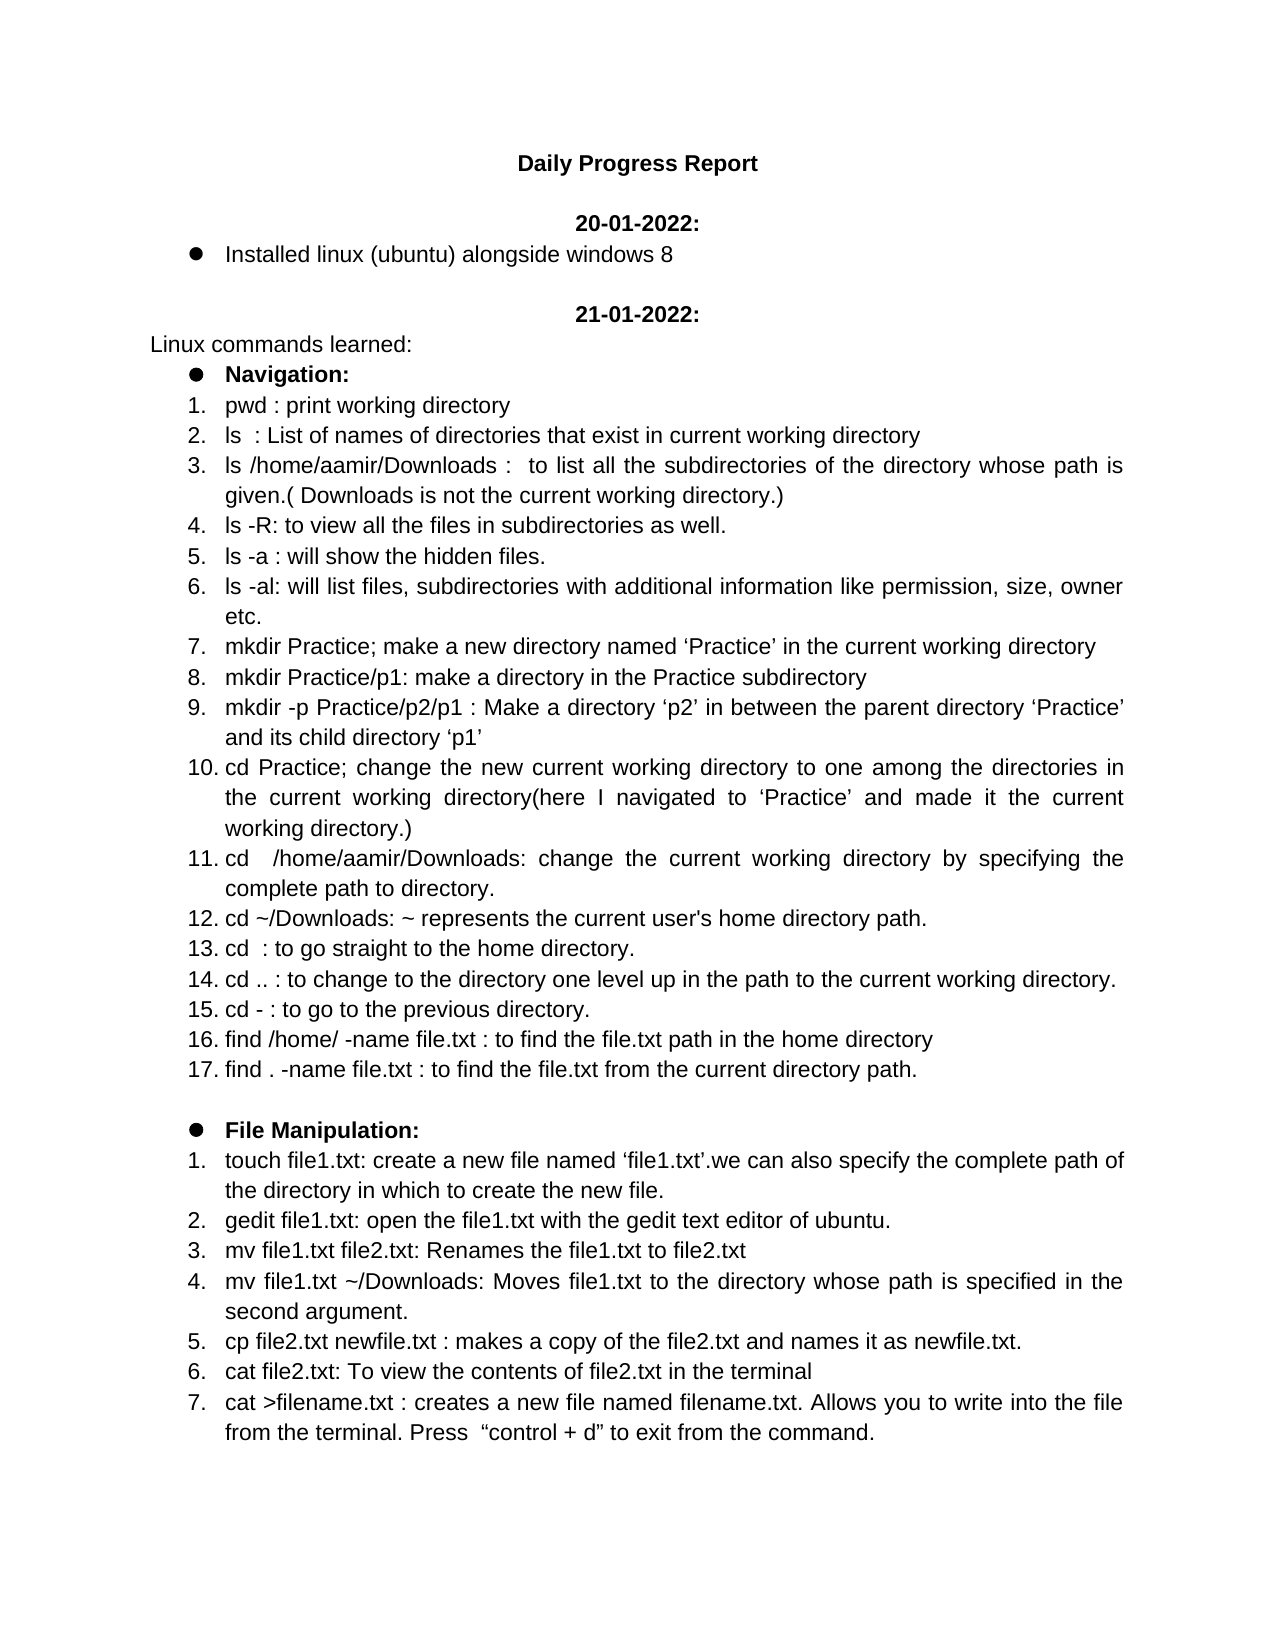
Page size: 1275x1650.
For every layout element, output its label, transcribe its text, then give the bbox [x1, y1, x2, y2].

list cd .. : to change to the directory one level up in the path to the current working directory. [187, 966, 1125, 992]
list mkdir Practice; make a new directory named ‘Practice’ in the current working directory [187, 633, 1125, 660]
list ls -a : will show the hidden files. [187, 543, 1125, 569]
list ls -R: to view all the files in subdirectories as well. [187, 512, 1125, 539]
list cat >filename.txt : creates a new file named filename.txt. Allows you to write into the file from the terminal. Press “control + d” to exit from the command. [187, 1388, 1125, 1445]
list cd ~/Downloads: ~ represents the current user's home directory path. [187, 905, 1125, 932]
list Navigation: [187, 361, 1125, 388]
list pwd : print working directory [187, 392, 1125, 418]
list ls -al: will list files, subdirectories with additional information like permission, size, owner etc. [187, 573, 1125, 629]
list cd : to go straight to the home directory. [187, 935, 1125, 962]
list cd /home/aamir/Downloads: change the current working directory by specifying the complete path to directory. [187, 845, 1125, 901]
list cat file2.txt: To view the contents of file2.txt in the terminal [187, 1358, 1125, 1385]
list find . -name file.txt : to find the file.txt from the current directory path. [187, 1056, 1125, 1083]
list mv file1.txt ~/Downloads: Moves file1.txt to the directory whose path is specified in the second argument. [187, 1268, 1125, 1324]
text Daily Progress Report [150, 150, 1125, 176]
list gedit file1.txt: open the file1.txt with the gedit text editor of ubuntu. [187, 1207, 1125, 1234]
list ls : List of names of directories that exist in current working directory [187, 422, 1125, 448]
list mkdir -p Practice/p2/p1 : Make a directory ‘p2’ in between the parent directory ‘Practice’ and its child directory ‘p1’ [187, 694, 1125, 750]
list mkdir Practice/p1: make a directory in the Practice subdirectory [187, 663, 1125, 690]
list mv file1.txt file2.txt: Renames the file1.txt to file2.txt [187, 1237, 1125, 1264]
list cp file2.txt newfile.txt : makes a copy of the file2.txt and names it as newfile.txt. [187, 1328, 1125, 1354]
list ls /home/aamir/Downloads : to list all the subdirectories of the directory whose path is given.( Downloads is not the current working directory.) [187, 452, 1125, 509]
text 21-01-2022: [150, 301, 1125, 327]
list cd - : to go to the previous directory. [187, 996, 1125, 1022]
list File Manipulation: [187, 1117, 1125, 1143]
list find /home/ -name file.txt : to find the file.txt path in the home directory [187, 1026, 1125, 1052]
text 20-01-2022: [150, 210, 1125, 237]
text Linux commands learned: [150, 331, 1125, 358]
list cd Practice; change the new current working directory to one among the directories in the current working directory(here I navigated to ‘Practice’ and made it the current working directory.) [187, 754, 1125, 841]
list Installed linux (ubuntu) alongside windows 8 [187, 241, 1125, 267]
list touch file1.txt: create a new file named ‘file1.txt’.we can also specify the complete path of the directory in which to create the new file. [187, 1147, 1125, 1203]
